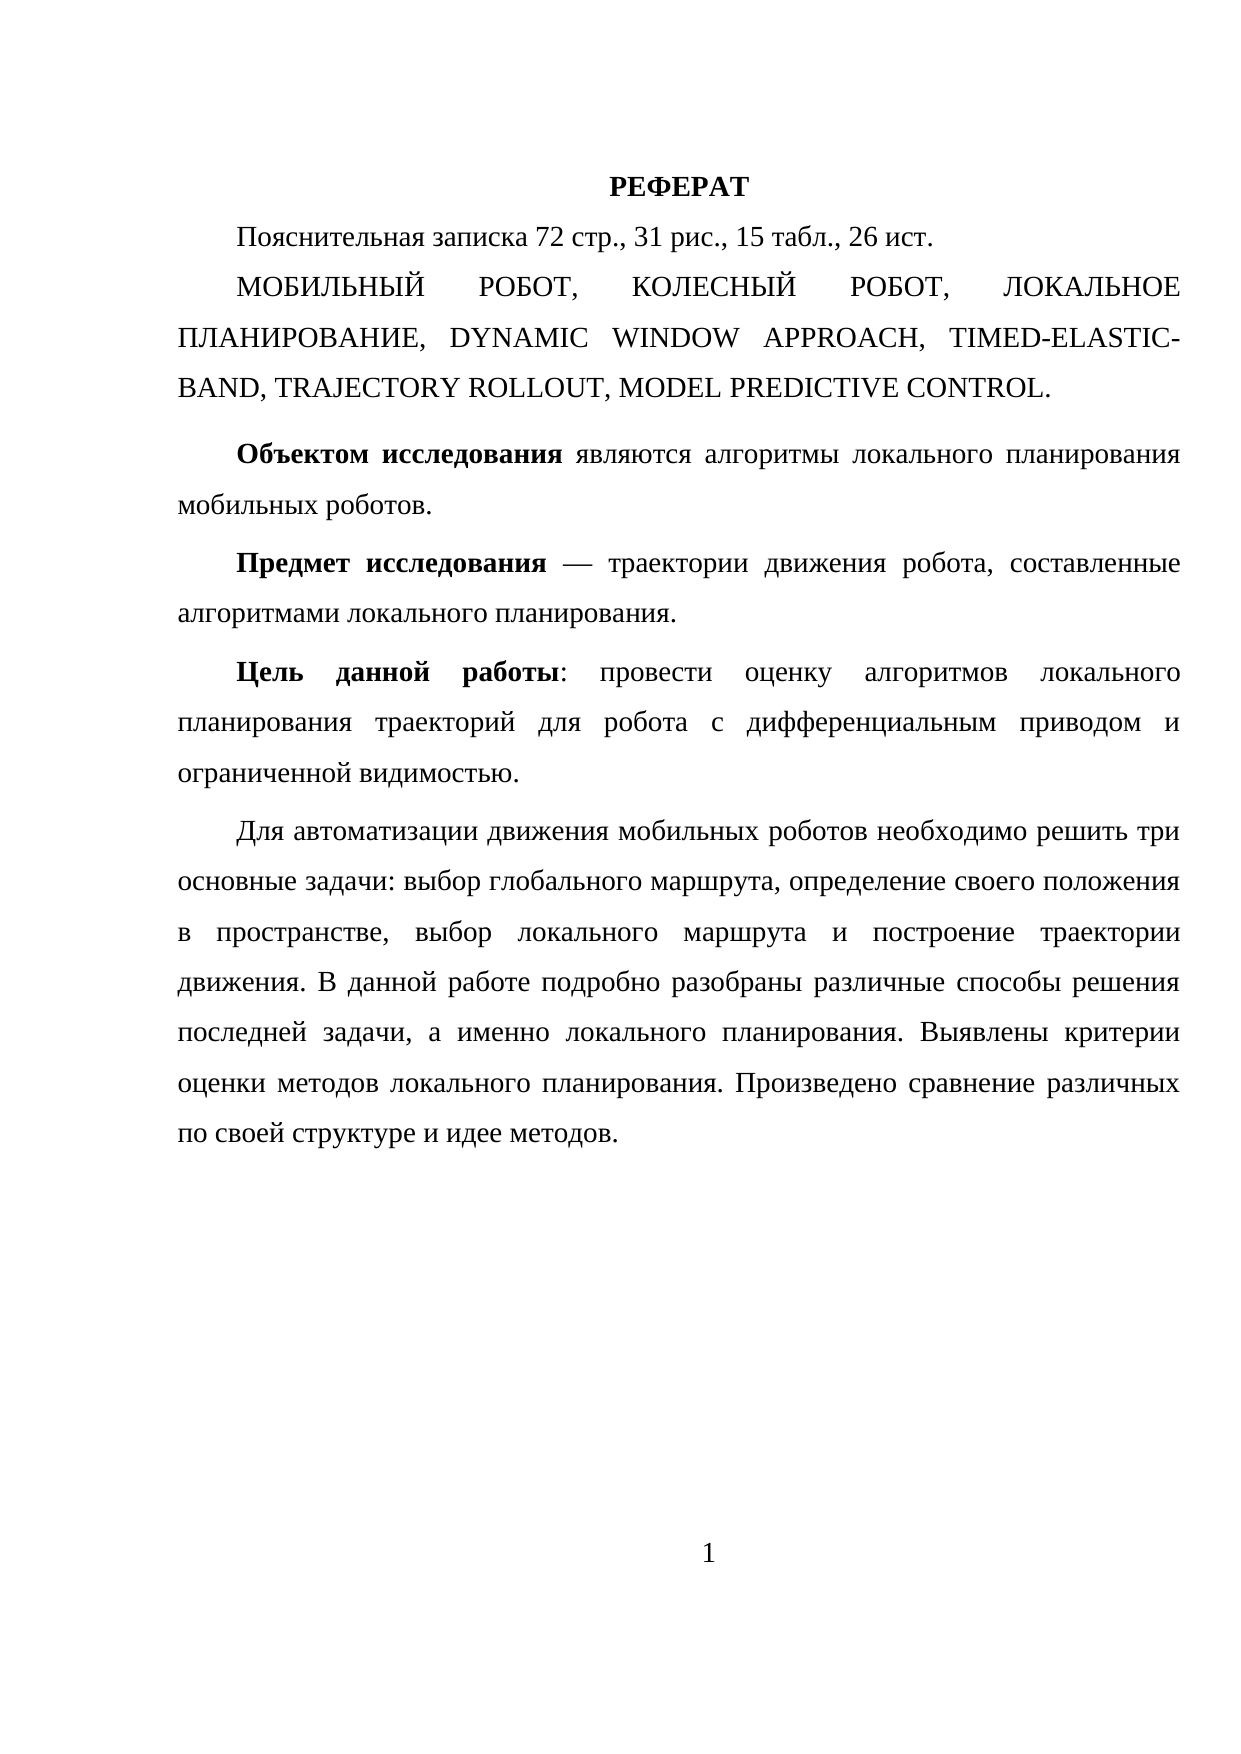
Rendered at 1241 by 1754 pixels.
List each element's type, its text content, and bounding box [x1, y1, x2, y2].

text Пояснительная записка 72 стр., 31 рис., 15 табл., 26 ист. [177, 219, 1181, 253]
text Для автоматизации движения мобильных роботов необходимо решить три основные задачи: выбор глобального маршрута, определение своего положения в пространстве, выбор локального маршрута и построение траектории движения. В данной работе подробно разобраны различные способы решения последней задачи, а именно локального планирования. Выявлены критерии оценки методов локального планирования. Произведено сравнение различных по своей структуре и идее методов. [177, 813, 1181, 1148]
text Объектом исследования являются алгоритмы локального планирования мобильных роботов. [177, 437, 1181, 520]
text Цель данной работы: провести оценку алгоритмов локального планирования траекторий для робота с дифференциальным приводом и ограниченной видимостью. [177, 654, 1181, 788]
text Реферат [177, 169, 1181, 202]
text МОБИЛЬНЫЙ РОБОТ, КОЛЕСНЫЙ РОБОТ, ЛОКАЛЬНОЕ ПЛАНИРОВАНИЕ, DYNAMIC WINDOW APPROACH, TIMED-ELASTIC-BAND, TRAJECTORY ROLLOUT, MODEL PREDICTIVE CONTROL. [177, 269, 1181, 403]
text Предмет исследования — траектории движения робота, составленные алгоритмами локального планирования. [177, 545, 1181, 629]
